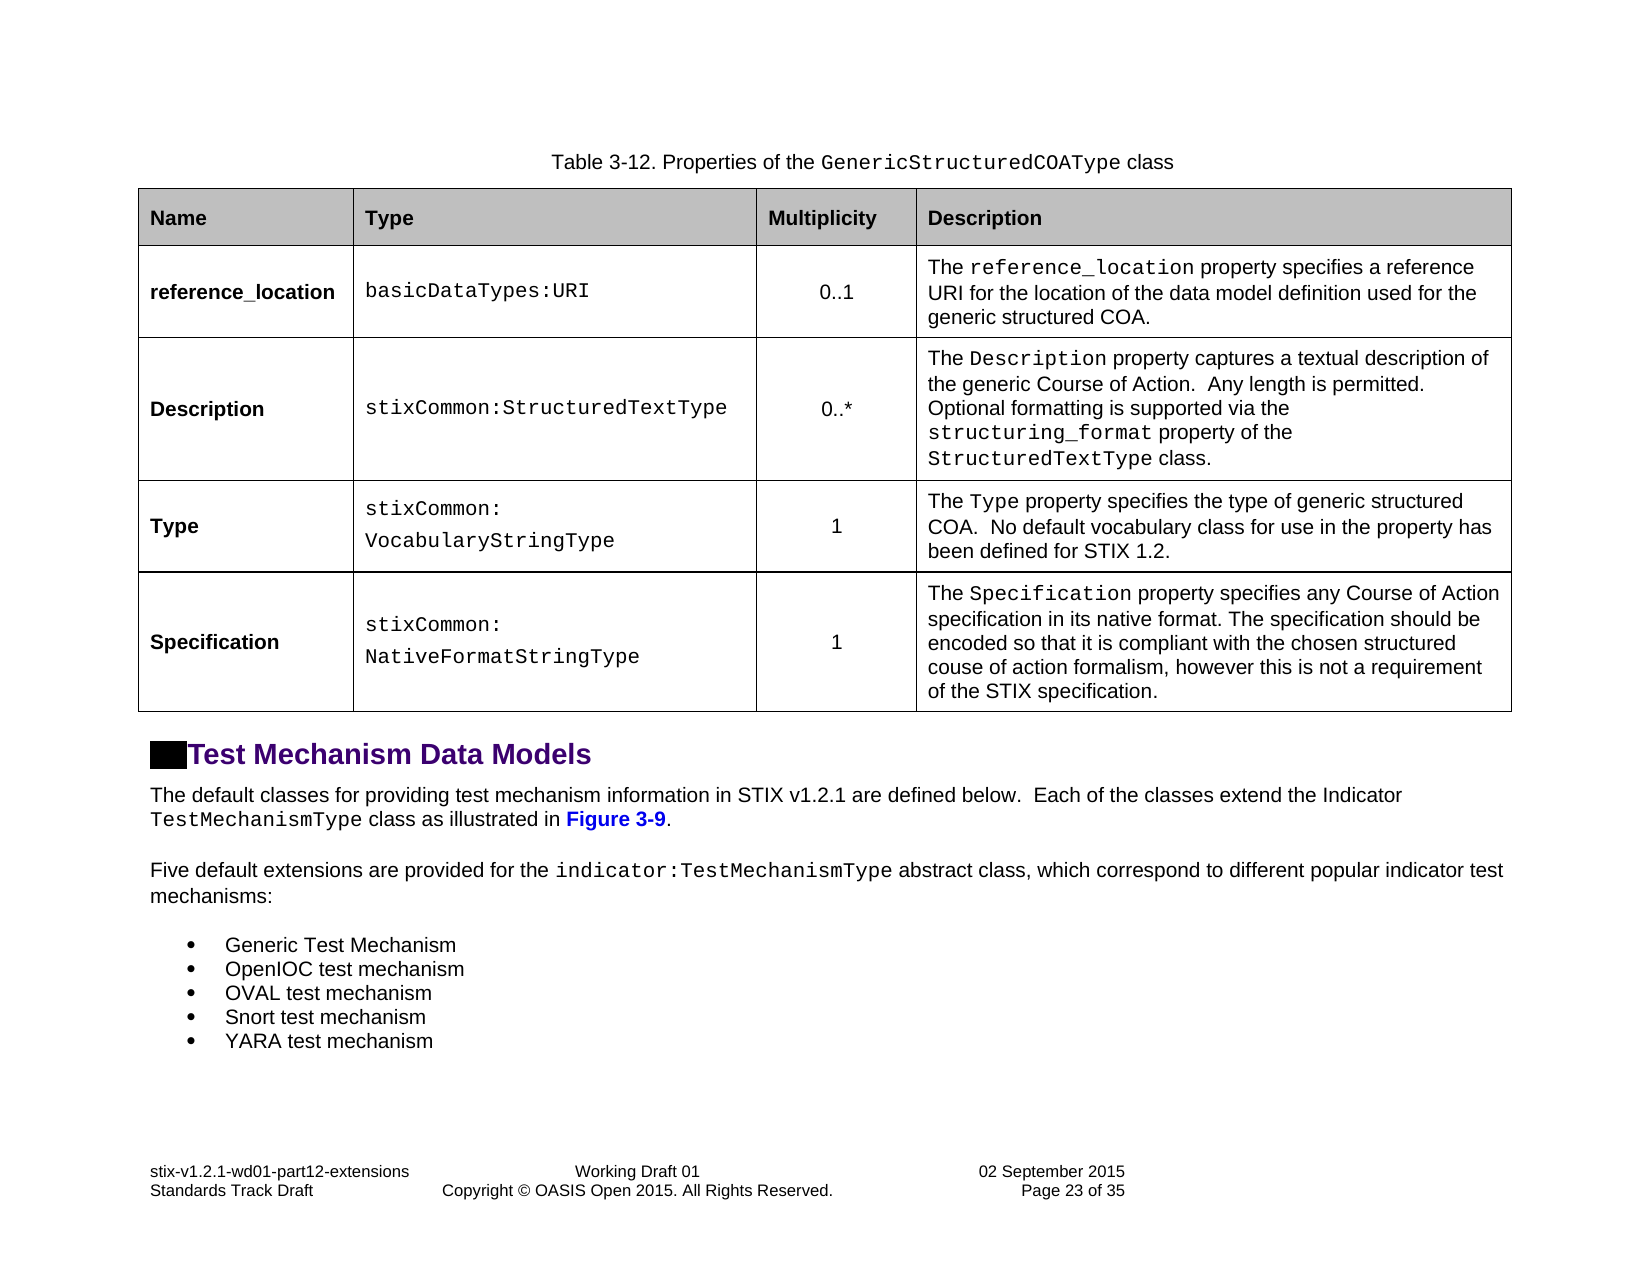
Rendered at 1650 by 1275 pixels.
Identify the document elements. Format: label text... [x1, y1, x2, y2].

table_cell stixCommon:StructuredTextType [354, 338, 756, 480]
table_cell Type [139, 481, 353, 571]
list Generic Test Mechanism [187, 932, 1575, 956]
table_cell Specification [139, 573, 353, 711]
table_cell 0..* [757, 338, 916, 480]
table_cell 1 [757, 573, 916, 711]
table_header Name [139, 189, 353, 245]
subtitle Test Mechanism Data Models [150, 737, 1575, 770]
table_cell reference_location [139, 246, 353, 337]
table_cell Description [139, 338, 353, 480]
table_header Multiplicity [757, 189, 916, 245]
text Five default extensions are provided for the indicator:TestMechanismType abstract class, which correspond to different popular indicator test mechanisms: [150, 858, 1575, 907]
table_cell The reference_location property specifies a reference URI for the location of the data model definition used for the generic structured COA. [917, 246, 1511, 337]
table_cell The Specification property specifies any Course of Action specification in its native format. The specification should be encoded so that it is compliant with the chosen structured couse of action formalism, however this is not a requirement of the STIX specification. [917, 573, 1511, 711]
table_header Description [917, 189, 1511, 245]
table_cell The Description property captures a textual description of the generic Course of Action. Any length is permitted. Optional formatting is supported via the structuring_format property of the StructuredTextType class. [917, 338, 1511, 480]
list OpenIOC test mechanism [187, 956, 1575, 981]
table_cell basicDataTypes:URI [354, 246, 756, 337]
table_cell 0..1 [757, 246, 916, 337]
table_header Type [354, 189, 756, 245]
list YARA test mechanism [187, 1029, 1575, 1053]
table_cell stixCommon: NativeFormatStringType [354, 573, 756, 711]
table_cell The Type property specifies the type of generic structured COA. No default vocabulary class for use in the property has been defined for STIX 1.2. [917, 481, 1511, 571]
list OVAL test mechanism [187, 981, 1575, 1004]
list Snort test mechanism [187, 1004, 1575, 1029]
table_cell stixCommon: VocabularyStringType [354, 481, 756, 571]
table_cell 1 [757, 481, 916, 571]
